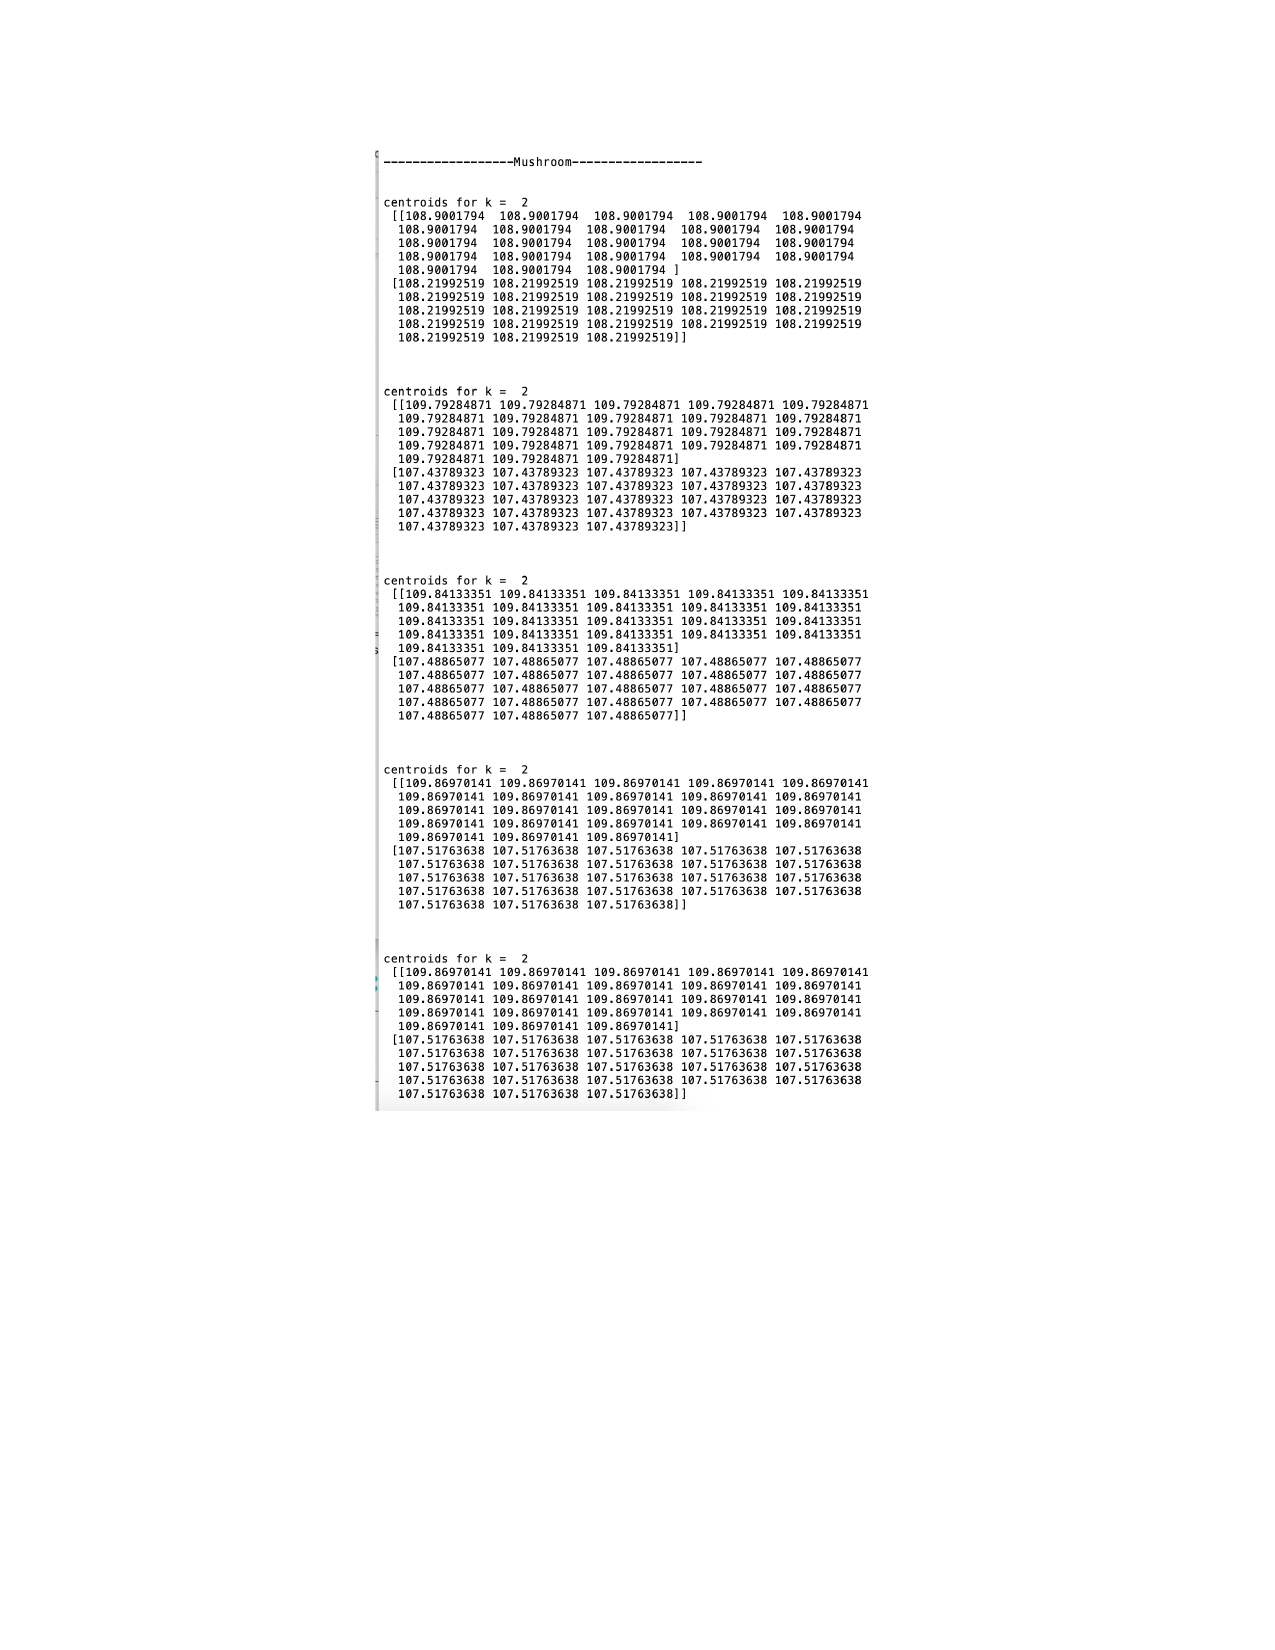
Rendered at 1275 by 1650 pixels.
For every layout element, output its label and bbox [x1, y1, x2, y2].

picture [375, 150, 900, 1111]
